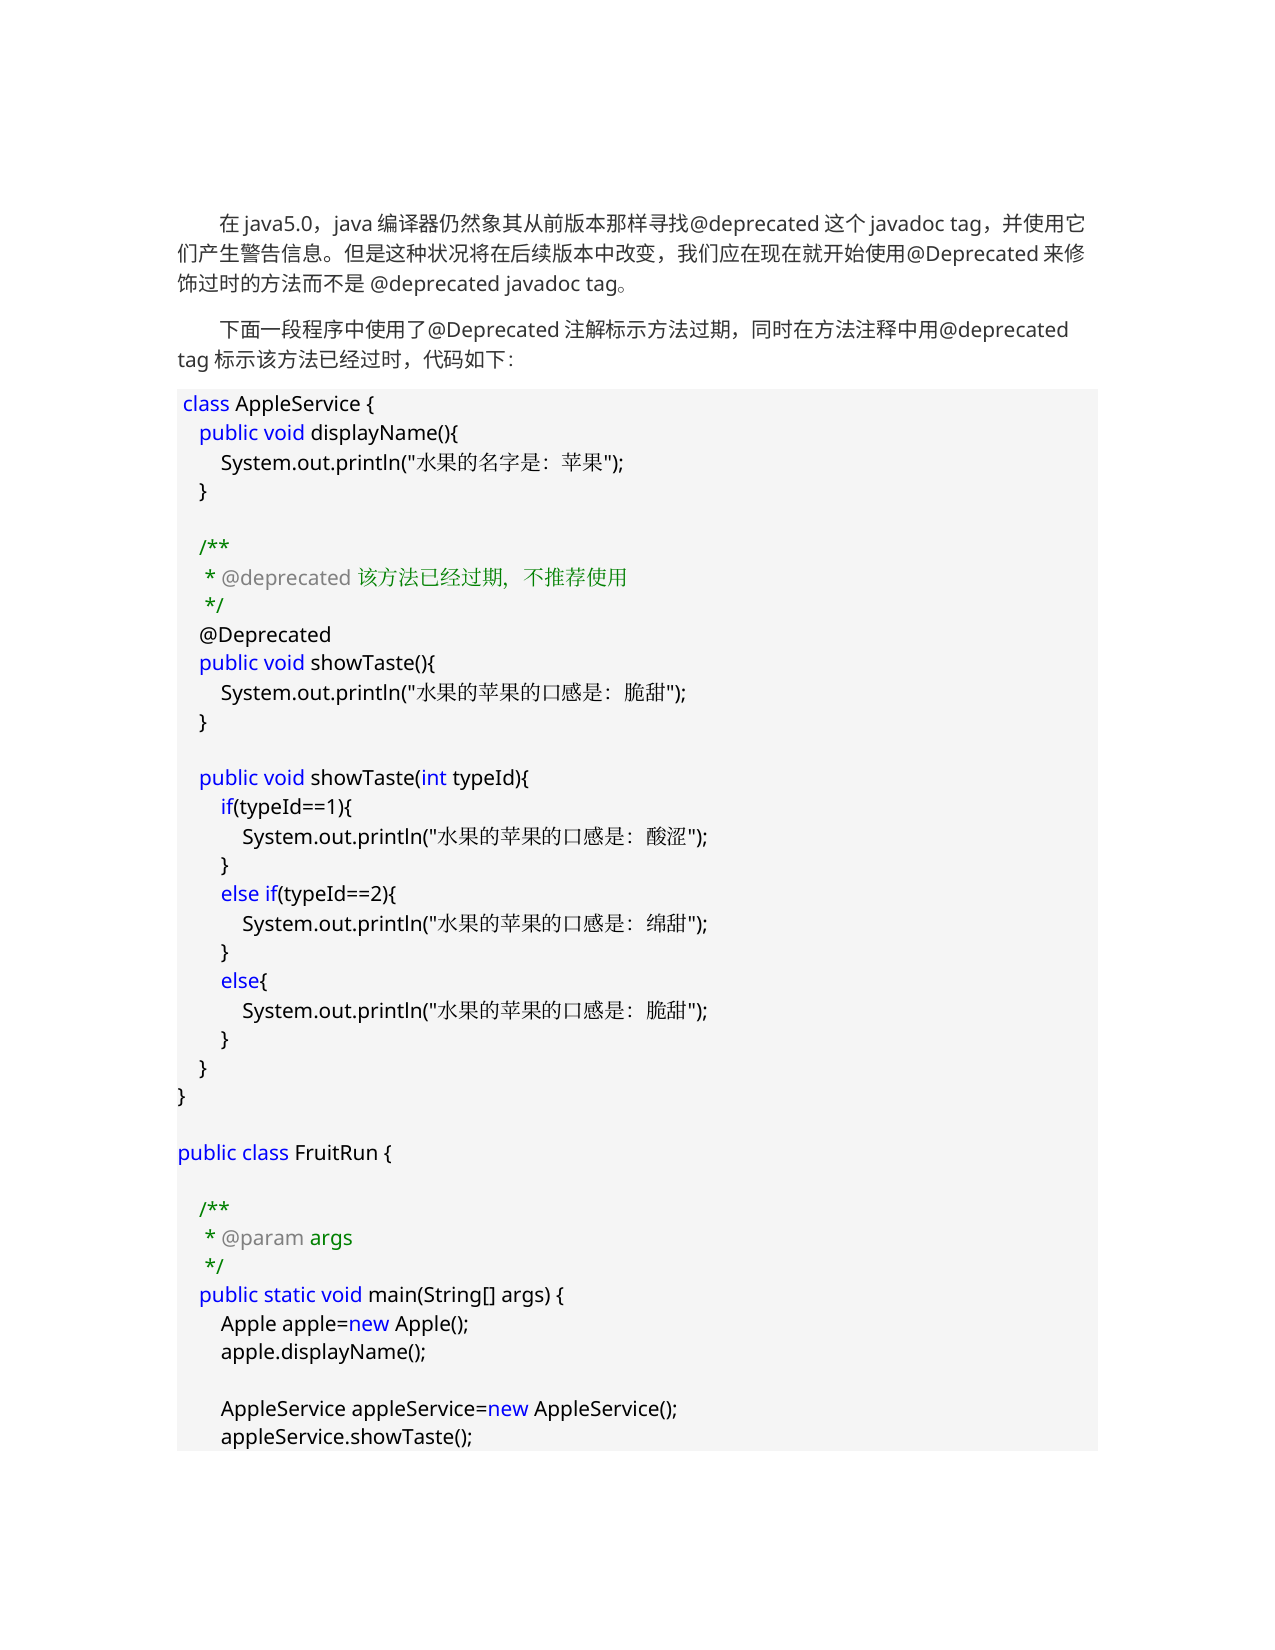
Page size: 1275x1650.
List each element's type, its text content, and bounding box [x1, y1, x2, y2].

text public static void main(String[] args) { [177, 1280, 1098, 1309]
text } [177, 937, 1098, 966]
text public void showTaste(){ [177, 648, 1098, 677]
text else if(typeId==2){ [177, 879, 1098, 907]
text System.out.println("水果的苹果的口感是：酸涩"); [177, 820, 1098, 850]
text } [177, 1081, 1098, 1110]
text System.out.println("水果的名字是：苹果"); [177, 446, 1098, 477]
text */ [177, 1252, 1098, 1280]
text AppleService appleService=new AppleService(); [177, 1394, 1098, 1422]
text } [177, 707, 1098, 735]
text System.out.println("水果的苹果的口感是：脆甜"); [177, 677, 1098, 707]
text public class FruitRun { [177, 1138, 1098, 1167]
text } [177, 477, 1098, 505]
text 下面一段程序中使用了@Deprecated注解标示方法过期，同时在方法注释中用@deprecated tag 标示该方法已经过时，代码如下： [177, 313, 1098, 374]
text if(typeId==1){ [177, 792, 1098, 820]
text 在java5.0，java编译器仍然象其从前版本那样寻找@deprecated这个javadoc tag，并使用它们产生警告信息。但是这种状况将在后续版本中改变，我们应在现在就开始使用@Deprecated来修饰过时的方法而不是 @deprecated javadoc tag。 [177, 207, 1098, 298]
text Apple apple=new Apple(); [177, 1309, 1098, 1337]
text public void showTaste(int typeId){ [177, 763, 1098, 792]
text * @param args [177, 1223, 1098, 1252]
text /** [177, 1195, 1098, 1223]
text appleService.showTaste(); [177, 1422, 1098, 1451]
text @Deprecated [177, 620, 1098, 648]
text public void displayName(){ [177, 418, 1098, 446]
text apple.displayName(); [177, 1337, 1098, 1366]
text } [177, 1024, 1098, 1053]
text else{ [177, 966, 1098, 994]
text System.out.println("水果的苹果的口感是：脆甜"); [177, 994, 1098, 1024]
text } [177, 1053, 1098, 1081]
text } [177, 850, 1098, 879]
text */ [177, 592, 1098, 620]
text class AppleService { [177, 389, 1098, 418]
text * @deprecated 该方法已经过期，不推荐使用 [177, 561, 1098, 592]
text /** [177, 533, 1098, 561]
text System.out.println("水果的苹果的口感是：绵甜"); [177, 907, 1098, 937]
